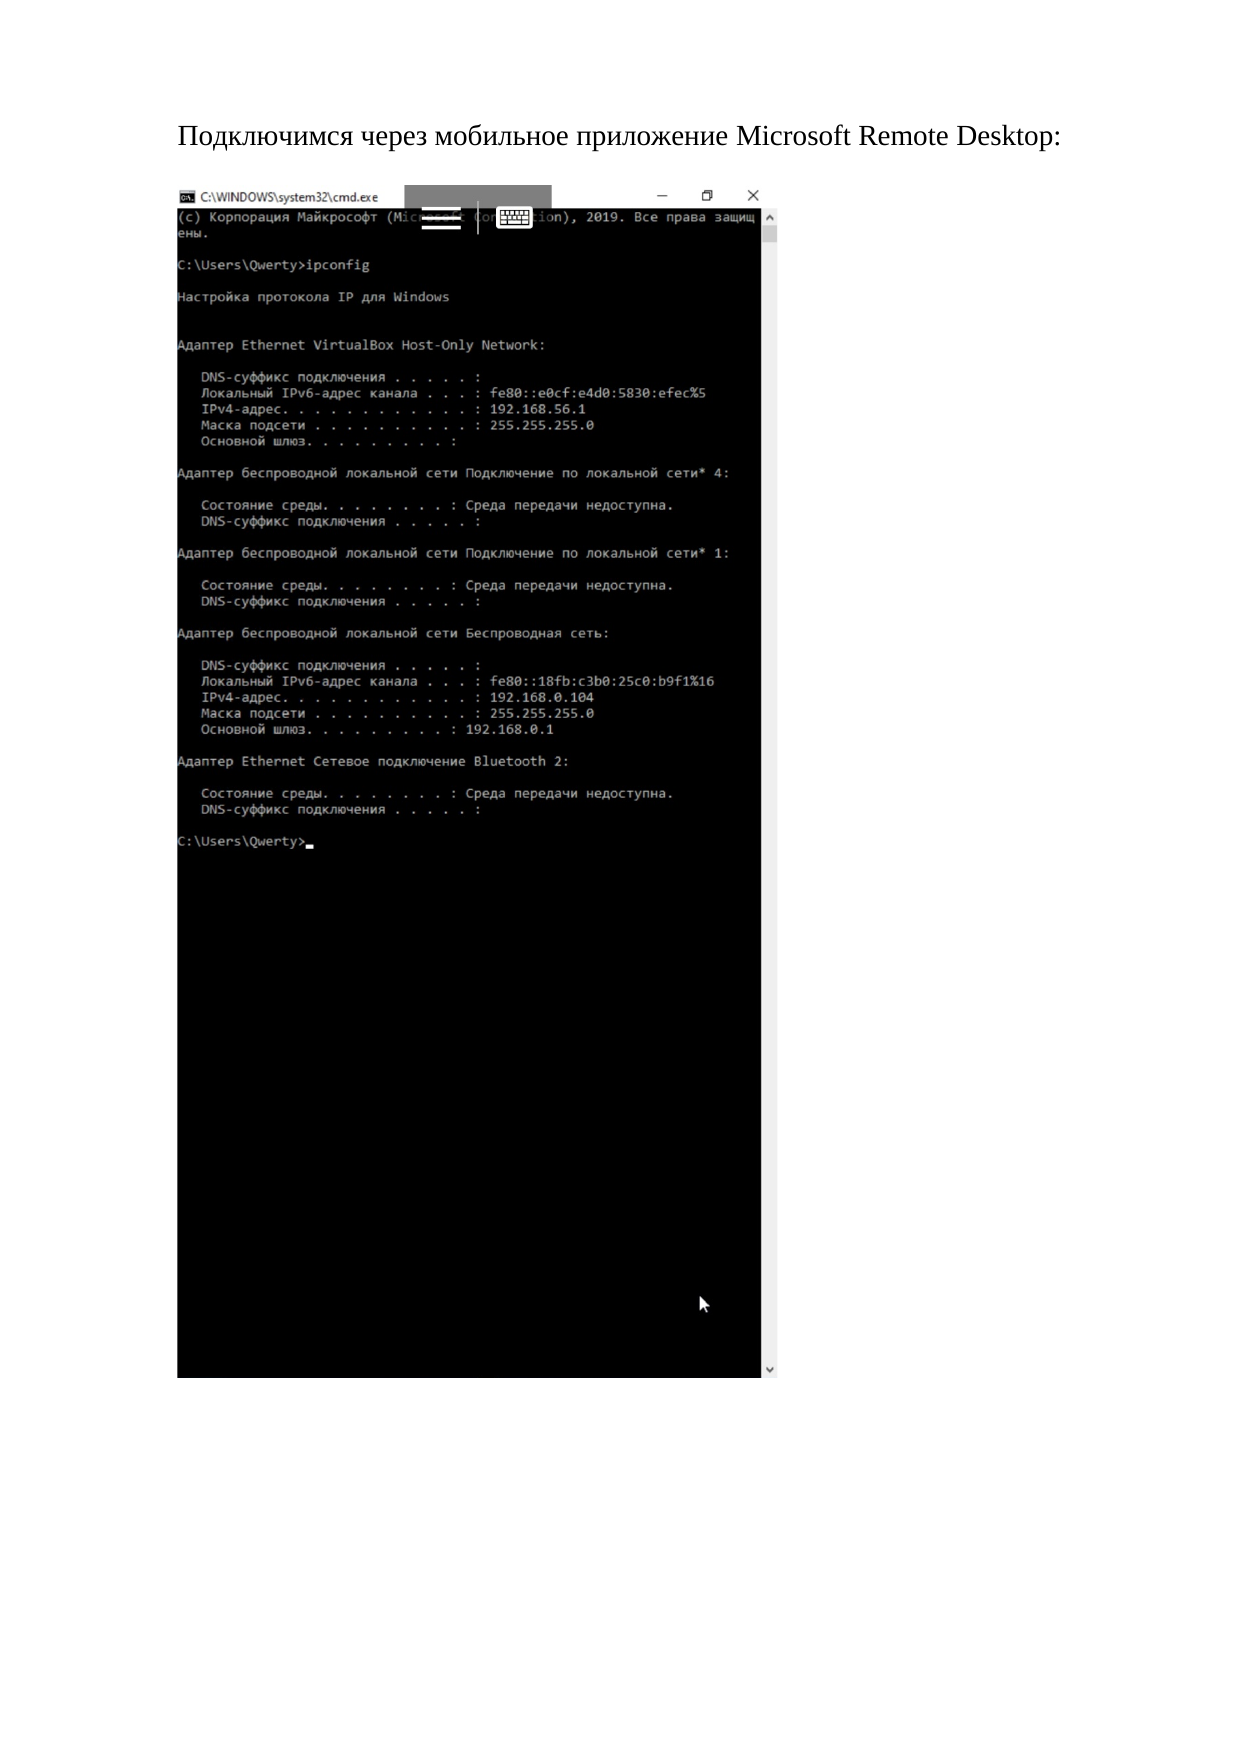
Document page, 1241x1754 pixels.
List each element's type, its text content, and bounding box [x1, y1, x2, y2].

text Подключимся через мобильное приложение Microsoft Remote Desktop: [177, 118, 1152, 152]
picture [177, 185, 778, 1378]
